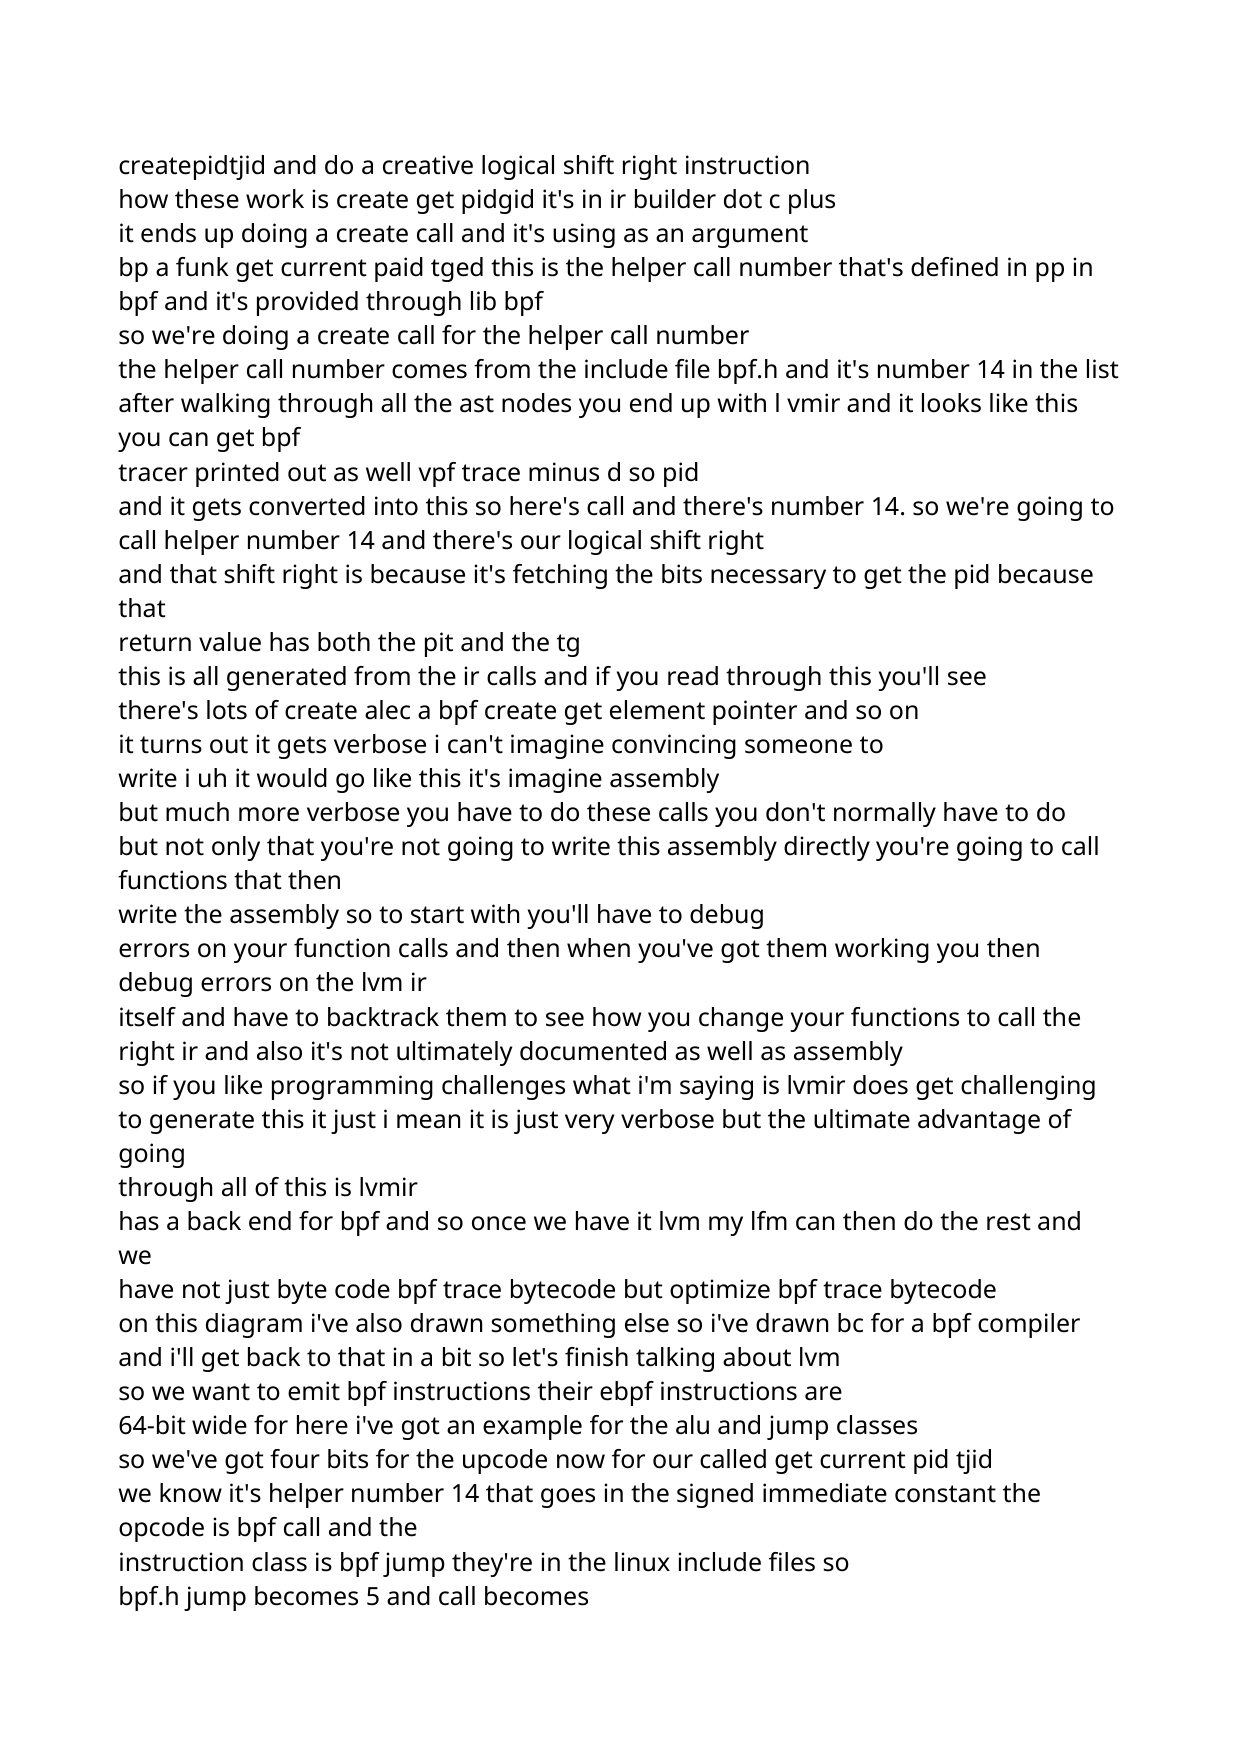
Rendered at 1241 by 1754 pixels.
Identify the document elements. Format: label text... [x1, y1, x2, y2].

text the helper call number comes from the include file bpf.h and it's number 14 in the list [118, 352, 1122, 386]
text tracer printed out as well vpf trace minus d so pid [118, 454, 1122, 488]
text bpf.h jump becomes 5 and call becomes [118, 1578, 1122, 1612]
text errors on your function calls and then when you've got them working you then debug errors on the lvm ir [118, 931, 1122, 999]
text return value has both the pit and the tg [118, 624, 1122, 658]
text write the assembly so to start with you'll have to debug [118, 897, 1122, 931]
text on this diagram i've also drawn something else so i've drawn bc for a bpf compiler [118, 1306, 1122, 1340]
text so if you like programming challenges what i'm saying is lvmir does get challenging [118, 1067, 1122, 1101]
text has a back end for bpf and so once we have it lvm my lfm can then do the rest and we [118, 1203, 1122, 1272]
text to generate this it just i mean it is just very verbose but the ultimate advantage of going [118, 1101, 1122, 1169]
text it turns out it gets verbose i can't imagine convincing someone to [118, 727, 1122, 761]
text write i uh it would go like this it's imagine assembly [118, 761, 1122, 795]
text instruction class is bpf jump they're in the linux include files so [118, 1544, 1122, 1578]
text 64-bit wide for here i've got an example for the alu and jump classes [118, 1408, 1122, 1442]
text but much more verbose you have to do these calls you don't normally have to do [118, 795, 1122, 829]
text but not only that you're not going to write this assembly directly you're going to call functions that then [118, 829, 1122, 897]
text createpidtjid and do a creative logical shift right instruction [118, 148, 1122, 182]
text so we've got four bits for the upcode now for our called get current pid tjid [118, 1442, 1122, 1476]
text and it gets converted into this so here's call and there's number 14. so we're going to [118, 488, 1122, 522]
text and that shift right is because it's fetching the bits necessary to get the pid because that [118, 556, 1122, 624]
text after walking through all the ast nodes you end up with l vmir and it looks like this you can get bpf [118, 386, 1122, 454]
text itself and have to backtrack them to see how you change your functions to call the [118, 999, 1122, 1033]
text so we're doing a create call for the helper call number [118, 318, 1122, 352]
text there's lots of create alec a bpf create get element pointer and so on [118, 693, 1122, 727]
text through all of this is lvmir [118, 1169, 1122, 1203]
text right ir and also it's not ultimately documented as well as assembly [118, 1033, 1122, 1067]
text this is all generated from the ir calls and if you read through this you'll see [118, 658, 1122, 693]
text and i'll get back to that in a bit so let's finish talking about lvm [118, 1340, 1122, 1374]
text it ends up doing a create call and it's using as an argument [118, 216, 1122, 250]
text so we want to emit bpf instructions their ebpf instructions are [118, 1374, 1122, 1408]
text bp a funk get current paid tged this is the helper call number that's defined in pp in bpf and it's provided through lib bpf [118, 250, 1122, 318]
text call helper number 14 and there's our logical shift right [118, 522, 1122, 556]
text we know it's helper number 14 that goes in the signed immediate constant the opcode is bpf call and the [118, 1476, 1122, 1544]
text have not just byte code bpf trace bytecode but optimize bpf trace bytecode [118, 1272, 1122, 1306]
text how these work is create get pidgid it's in ir builder dot c plus [118, 182, 1122, 216]
